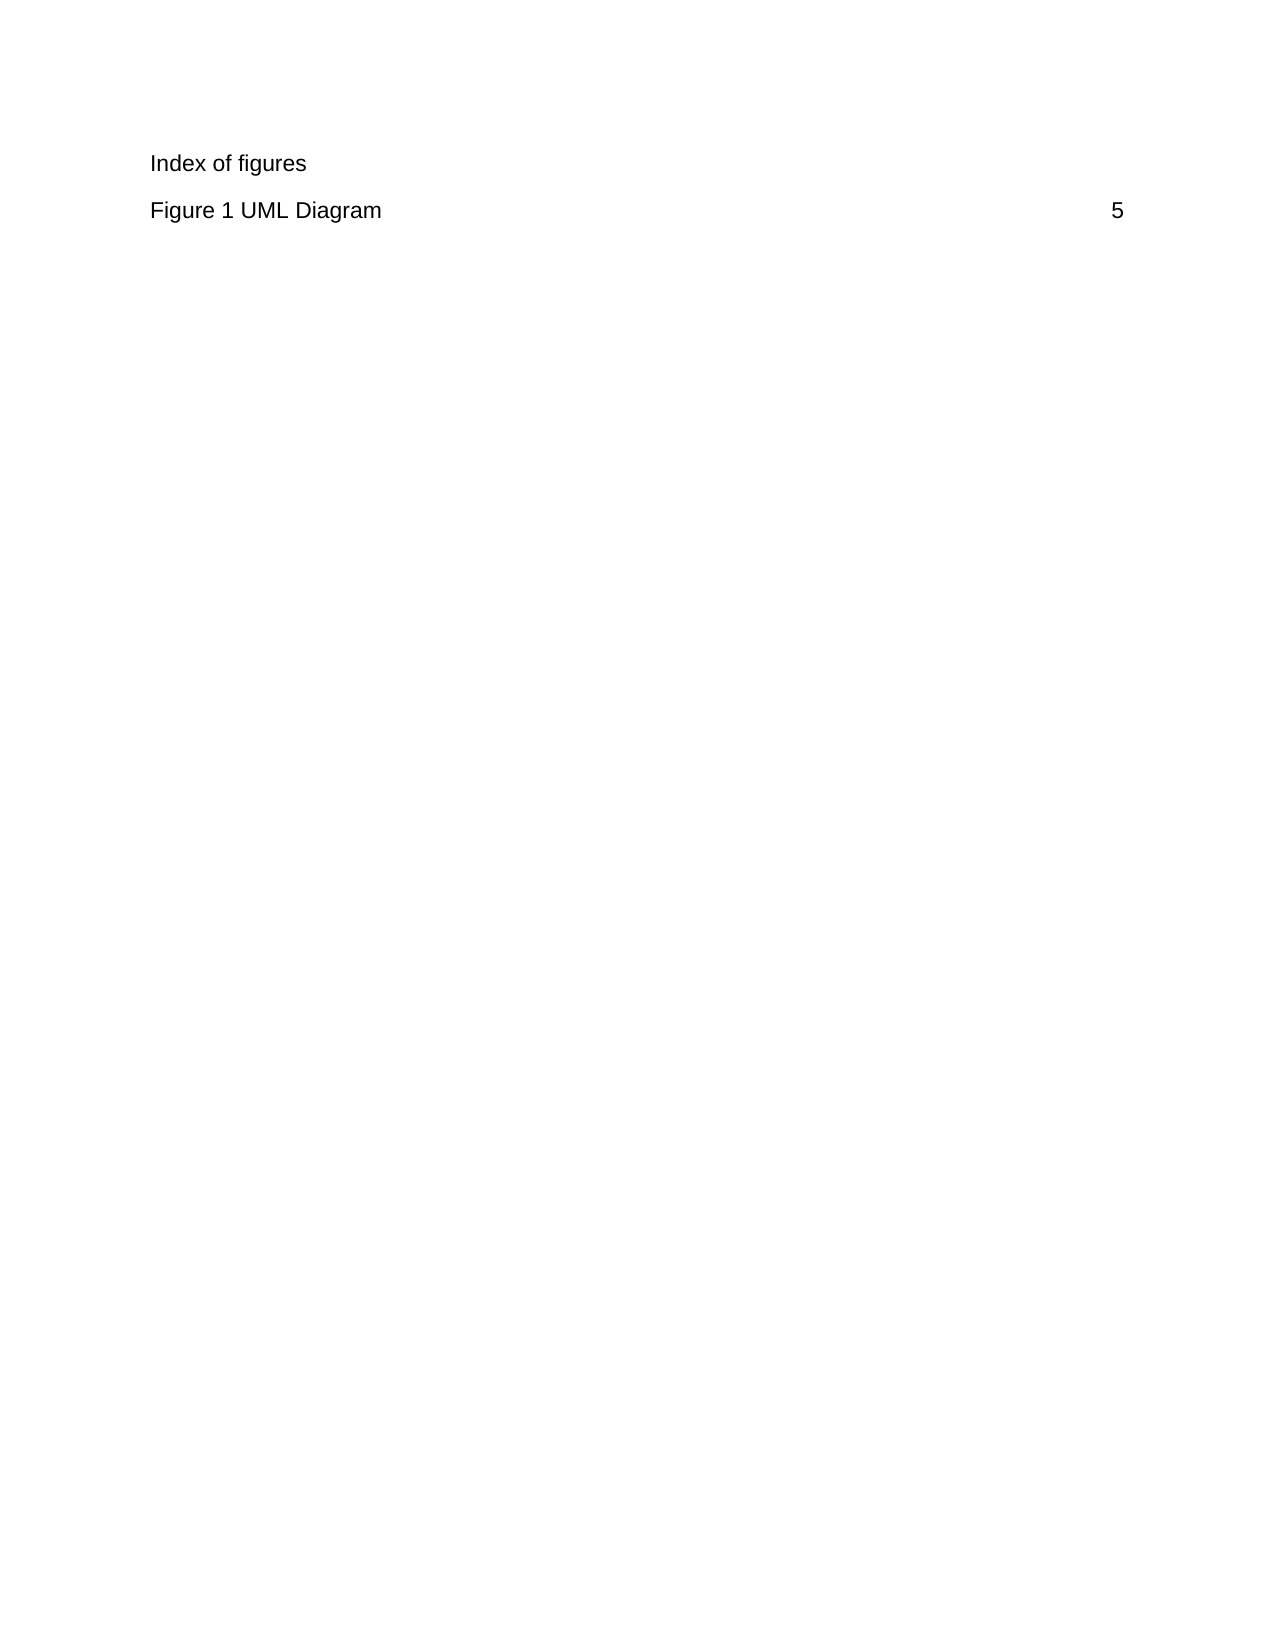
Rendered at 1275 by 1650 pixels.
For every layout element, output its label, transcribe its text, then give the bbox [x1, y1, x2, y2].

text Index of figures [150, 150, 1125, 176]
